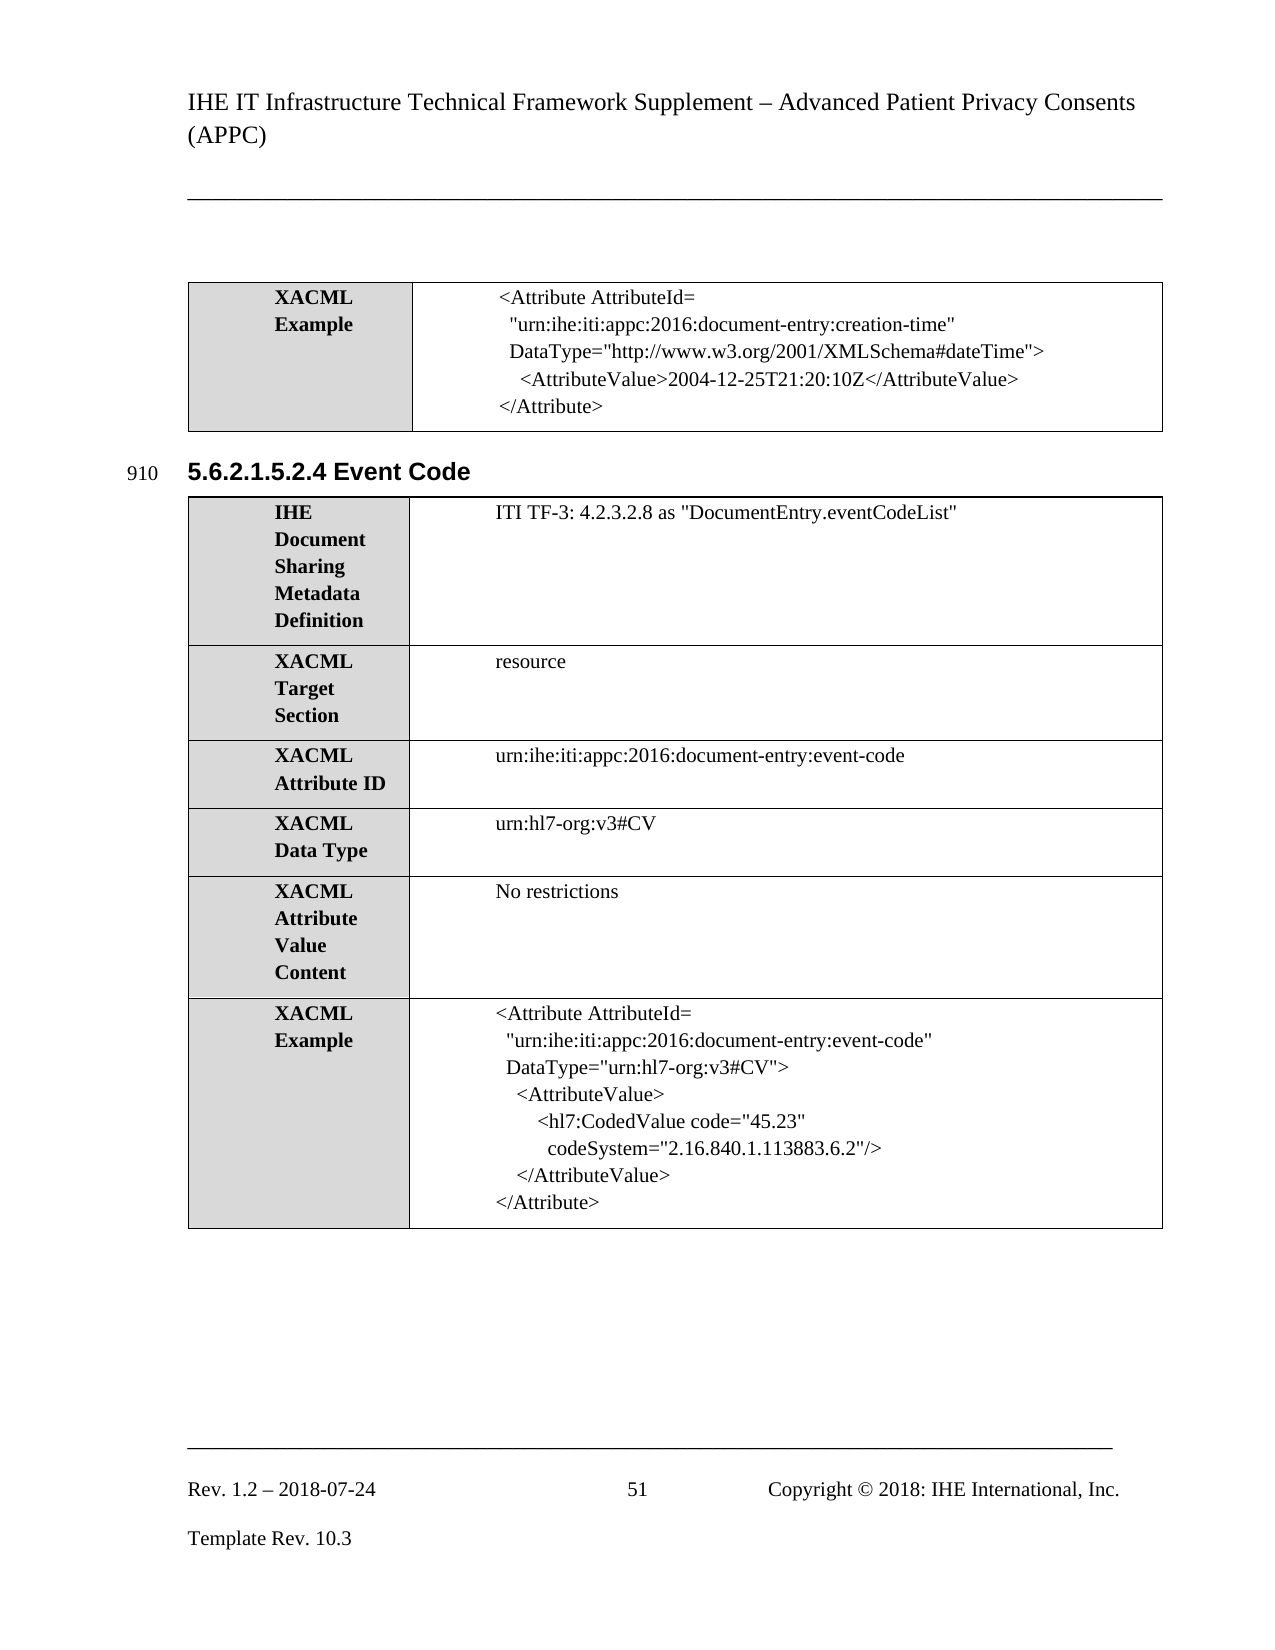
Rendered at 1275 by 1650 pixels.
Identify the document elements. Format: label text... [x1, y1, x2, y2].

table_cell XACML Attribute Value Content [189, 877, 409, 997]
table_cell XACML Example [189, 999, 409, 1228]
table_header IHE Document Sharing Metadata Definition [189, 498, 409, 645]
table_cell <Attribute AttributeId= "urn:ihe:iti:appc:2016:document-entry:creation-time" DataType="http://www.w3.org/2001/XMLSchema#dateTime"> <AttributeValue>2004-12-25T21:20:10Z</AttributeValue> </Attribute> [413, 283, 1162, 431]
table_cell urn:ihe:iti:appc:2016:document-entry:event-code [410, 741, 1162, 808]
table_header ITI TF-3: 4.2.3.2.8 as "DocumentEntry.eventCodeList" [410, 498, 1162, 645]
table_cell resource [410, 646, 1162, 740]
table_cell urn:hl7-org:v3#CV [410, 809, 1162, 876]
table_cell XACML Example [189, 283, 412, 431]
table_cell XACML Data Type [189, 809, 409, 876]
table_cell <Attribute AttributeId= "urn:ihe:iti:appc:2016:document-entry:event-code" DataType="urn:hl7-org:v3#CV"> <AttributeValue> <hl7:CodedValue code="45.23" codeSystem="2.16.840.1.113883.6.2"/> </AttributeValue> </Attribute> [410, 999, 1162, 1228]
table_cell XACML Attribute ID [189, 741, 409, 808]
table_cell XACML Target Section [189, 646, 409, 740]
subtitle 5.6.2.1.5.2.4 Event Code [187, 457, 1162, 486]
table_cell No restrictions [410, 877, 1162, 997]
